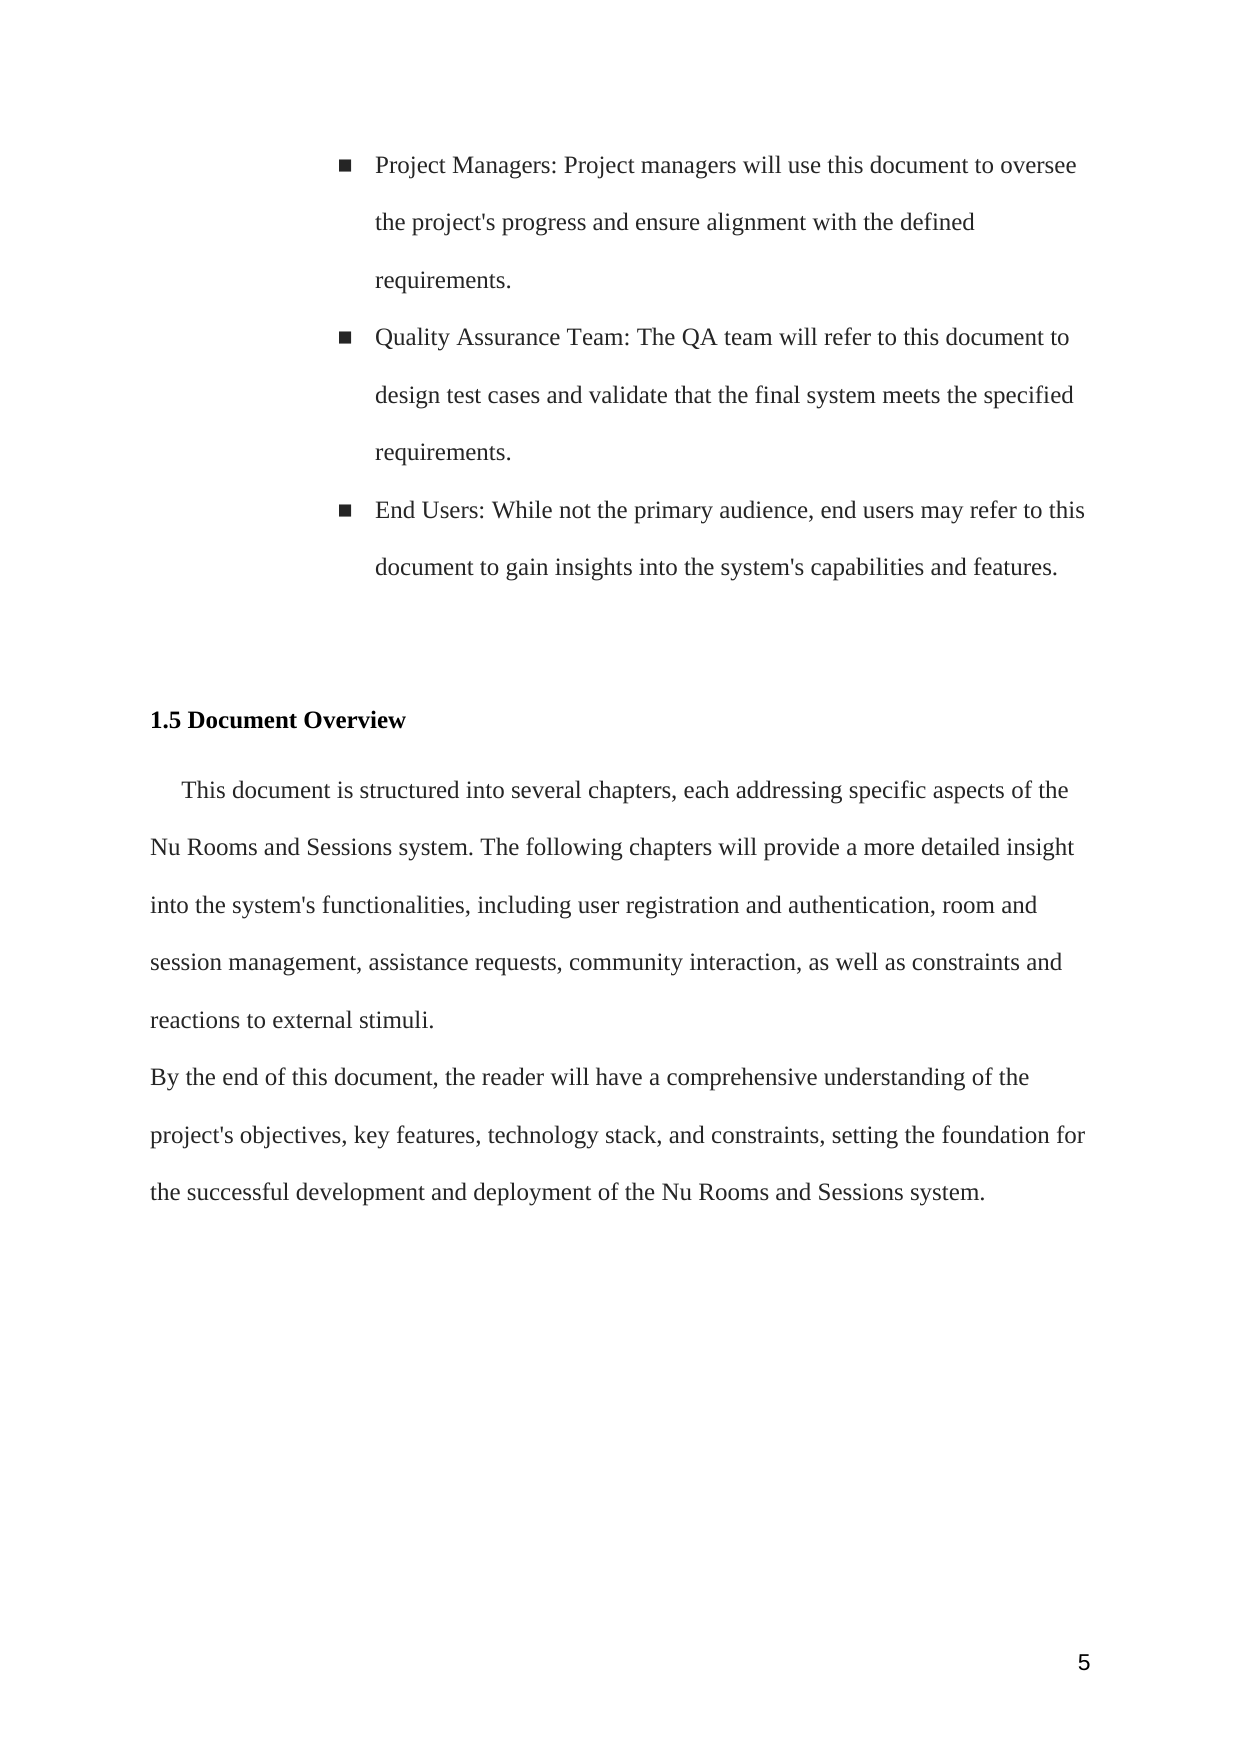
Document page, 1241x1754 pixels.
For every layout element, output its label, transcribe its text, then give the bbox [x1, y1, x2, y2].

list End Users: While not the primary audience, end users may refer to this document to gain insights into the system's capabilities and features. [337, 495, 1090, 581]
text This document is structured into several chapters, each addressing specific aspects of the Nu Rooms and Sessions system. The following chapters will provide a more detailed insight into the system's functionalities, including user registration and authentication, room and session management, assistance requests, community interaction, as well as constraints and reactions to external stimuli. [150, 775, 1090, 1034]
list Project Managers: Project managers will use this document to oversee the project's progress and ensure alignment with the defined requirements. [337, 150, 1090, 294]
subtitle 1.5 Document Overview [150, 705, 1090, 734]
text By the end of this document, the reader will have a comprehensive understanding of the project's objectives, key features, technology stack, and constraints, setting the foundation for the successful development and deployment of the Nu Rooms and Sessions system. [150, 1062, 1090, 1206]
list Quality Assurance Team: The QA team will refer to this document to design test cases and validate that the final system meets the specified requirements. [337, 322, 1090, 466]
